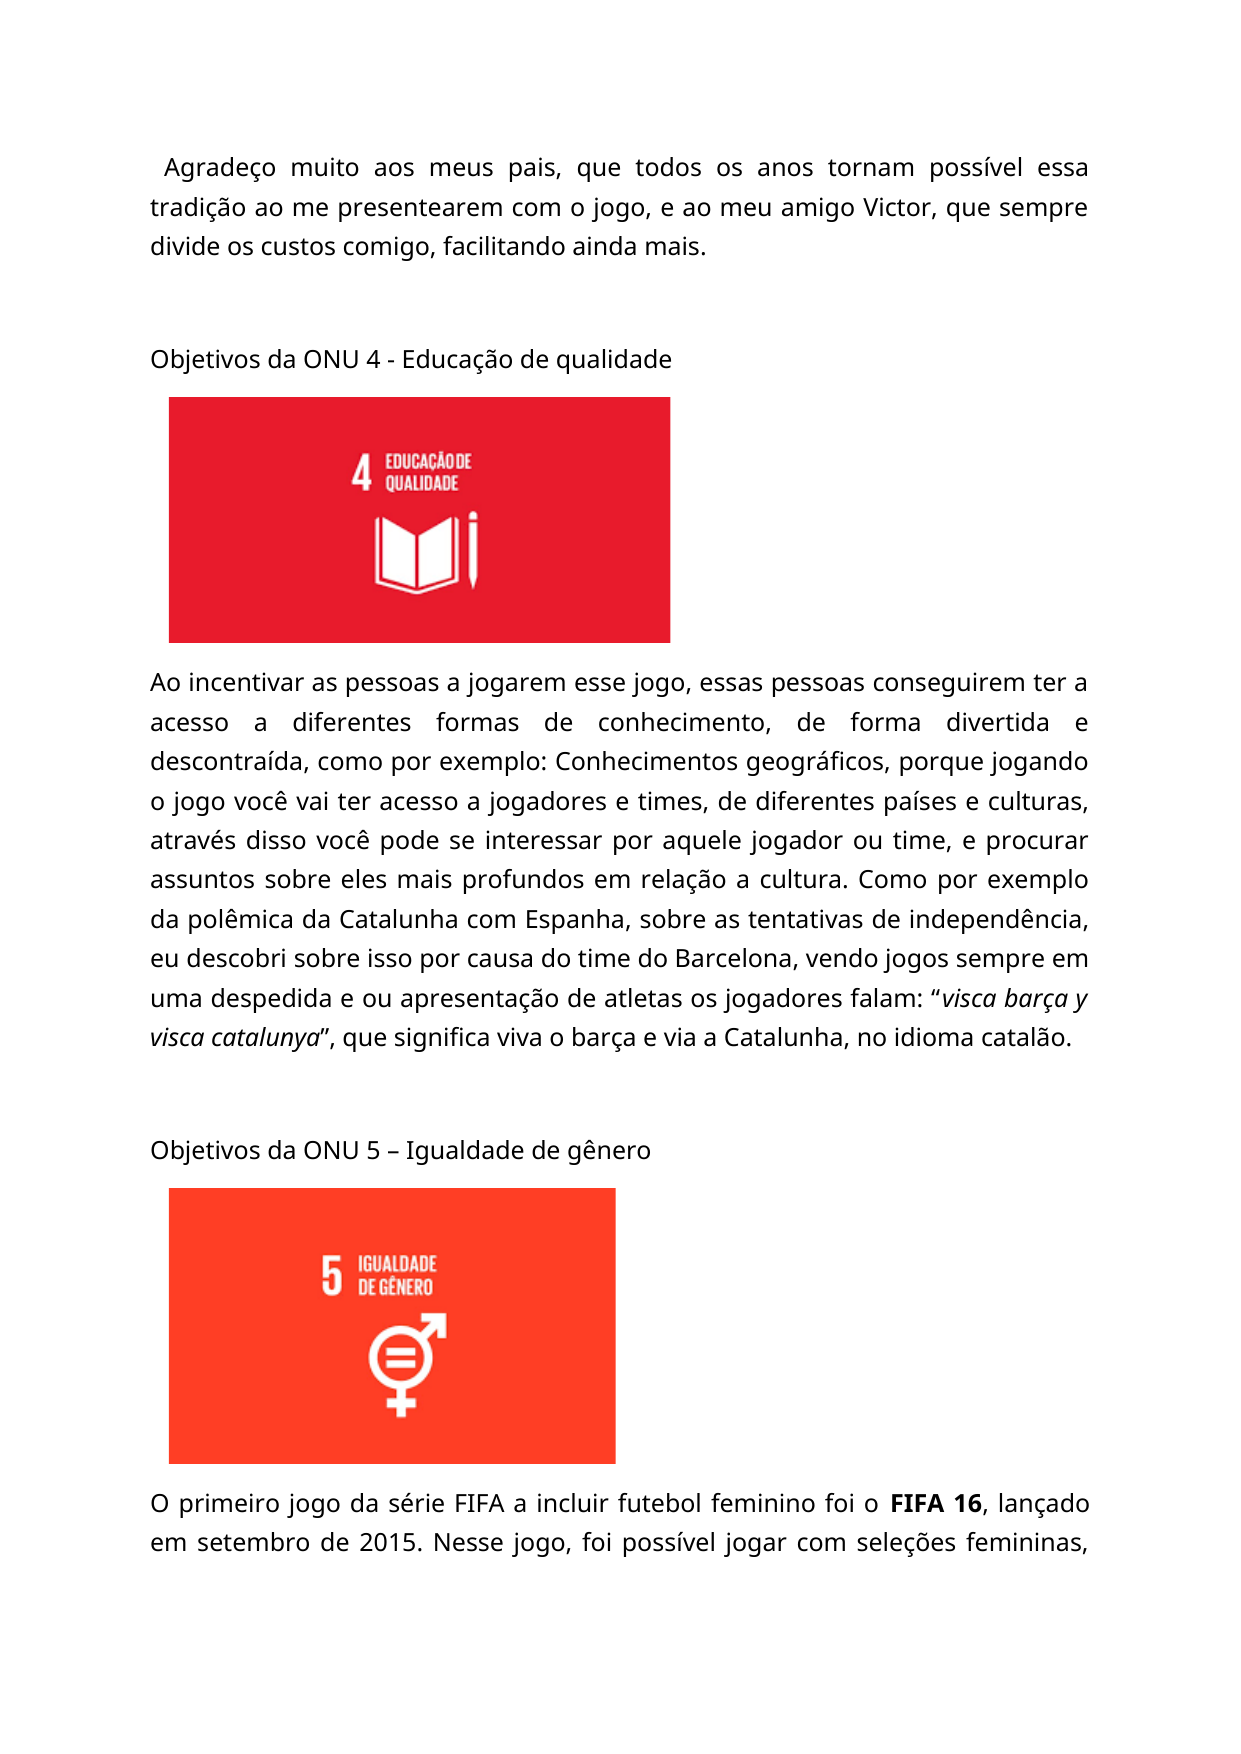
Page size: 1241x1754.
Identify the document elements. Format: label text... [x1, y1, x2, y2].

text Ao incentivar as pessoas a jogarem esse jogo, essas pessoas conseguirem ter a acesso a diferentes formas de conhecimento, de forma divertida e descontraída, como por exemplo: Conhecimentos geográficos, porque jogando o jogo você vai ter acesso a jogadores e times, de diferentes países e culturas, através disso você pode se interessar por aquele jogador ou time, e procurar assuntos sobre eles mais profundos em relação a cultura. Como por exemplo da polêmica da Catalunha com Espanha, sobre as tentativas de independência, eu descobri sobre isso por causa do time do Barcelona, vendo jogos sempre em uma despedida e ou apresentação de atletas os jogadores falam: “visca barça y visca catalunya”, que significa viva o barça e via a Catalunha, no idioma catalão. [150, 665, 1090, 1054]
text Objetivos da ONU 4 - Educação de qualidade [150, 341, 1090, 375]
text Objetivos da ONU 5 – Igualdade de gênero [150, 1132, 1090, 1166]
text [150, 1486, 1090, 1559]
text Agradeço muito aos meus pais, que todos os anos tornam possível essa tradição ao me presentearem com o jogo, e ao meu amigo Victor, que sempre divide os custos comigo, facilitando ainda mais. [150, 150, 1090, 263]
